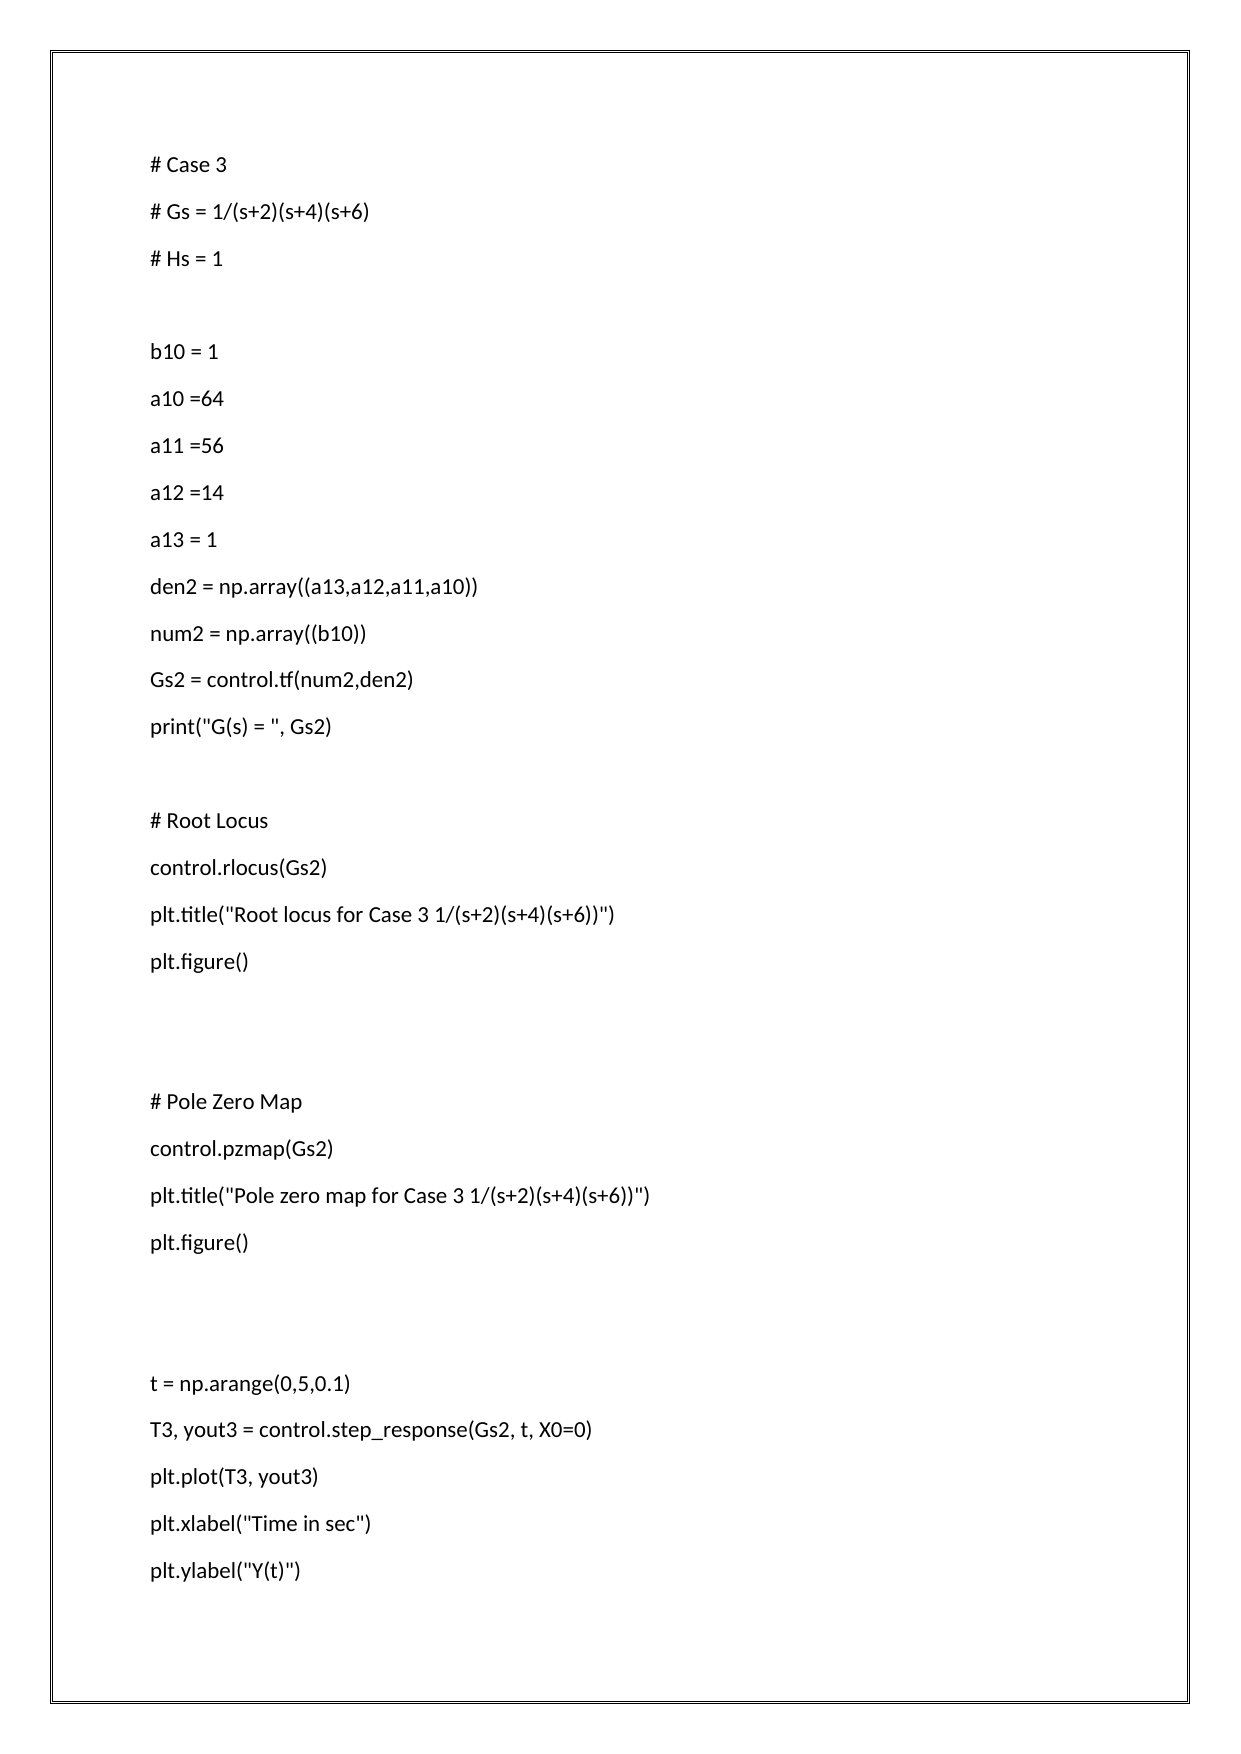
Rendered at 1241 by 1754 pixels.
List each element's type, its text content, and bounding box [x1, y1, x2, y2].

text den2 = np.array((a13,a12,a11,a10)) [150, 572, 1090, 600]
text t = np.arange(0,5,0.1) [150, 1369, 1090, 1397]
text plt.title("Root locus for Case 3 1/(s+2)(s+4)(s+6))") [150, 900, 1090, 928]
text plt.xlabel("Time in sec") [150, 1509, 1090, 1537]
text Gs2 = control.tf(num2,den2) [150, 666, 1090, 694]
text control.pzmap(Gs2) [150, 1134, 1090, 1162]
text plt.figure() [150, 1228, 1090, 1256]
text # Hs = 1 [150, 244, 1090, 272]
text # Case 3 [150, 150, 1090, 178]
text plt.plot(T3, yout3) [150, 1462, 1090, 1491]
text print("G(s) = ", Gs2) [150, 712, 1090, 741]
text a12 =14 [150, 478, 1090, 506]
text # Gs = 1/(s+2)(s+4)(s+6) [150, 197, 1090, 225]
text T3, yout3 = control.step_response(Gs2, t, X0=0) [150, 1416, 1090, 1444]
text plt.ylabel("Y(t)") [150, 1556, 1090, 1584]
text control.rlocus(Gs2) [150, 853, 1090, 881]
text a10 =64 [150, 384, 1090, 412]
text plt.title("Pole zero map for Case 3 1/(s+2)(s+4)(s+6))") [150, 1181, 1090, 1209]
text # Root Locus [150, 806, 1090, 834]
text a11 =56 [150, 431, 1090, 459]
text # Pole Zero Map [150, 1087, 1090, 1116]
text num2 = np.array((b10)) [150, 619, 1090, 647]
text plt.figure() [150, 947, 1090, 975]
text a13 = 1 [150, 525, 1090, 553]
text b10 = 1 [150, 337, 1090, 366]
